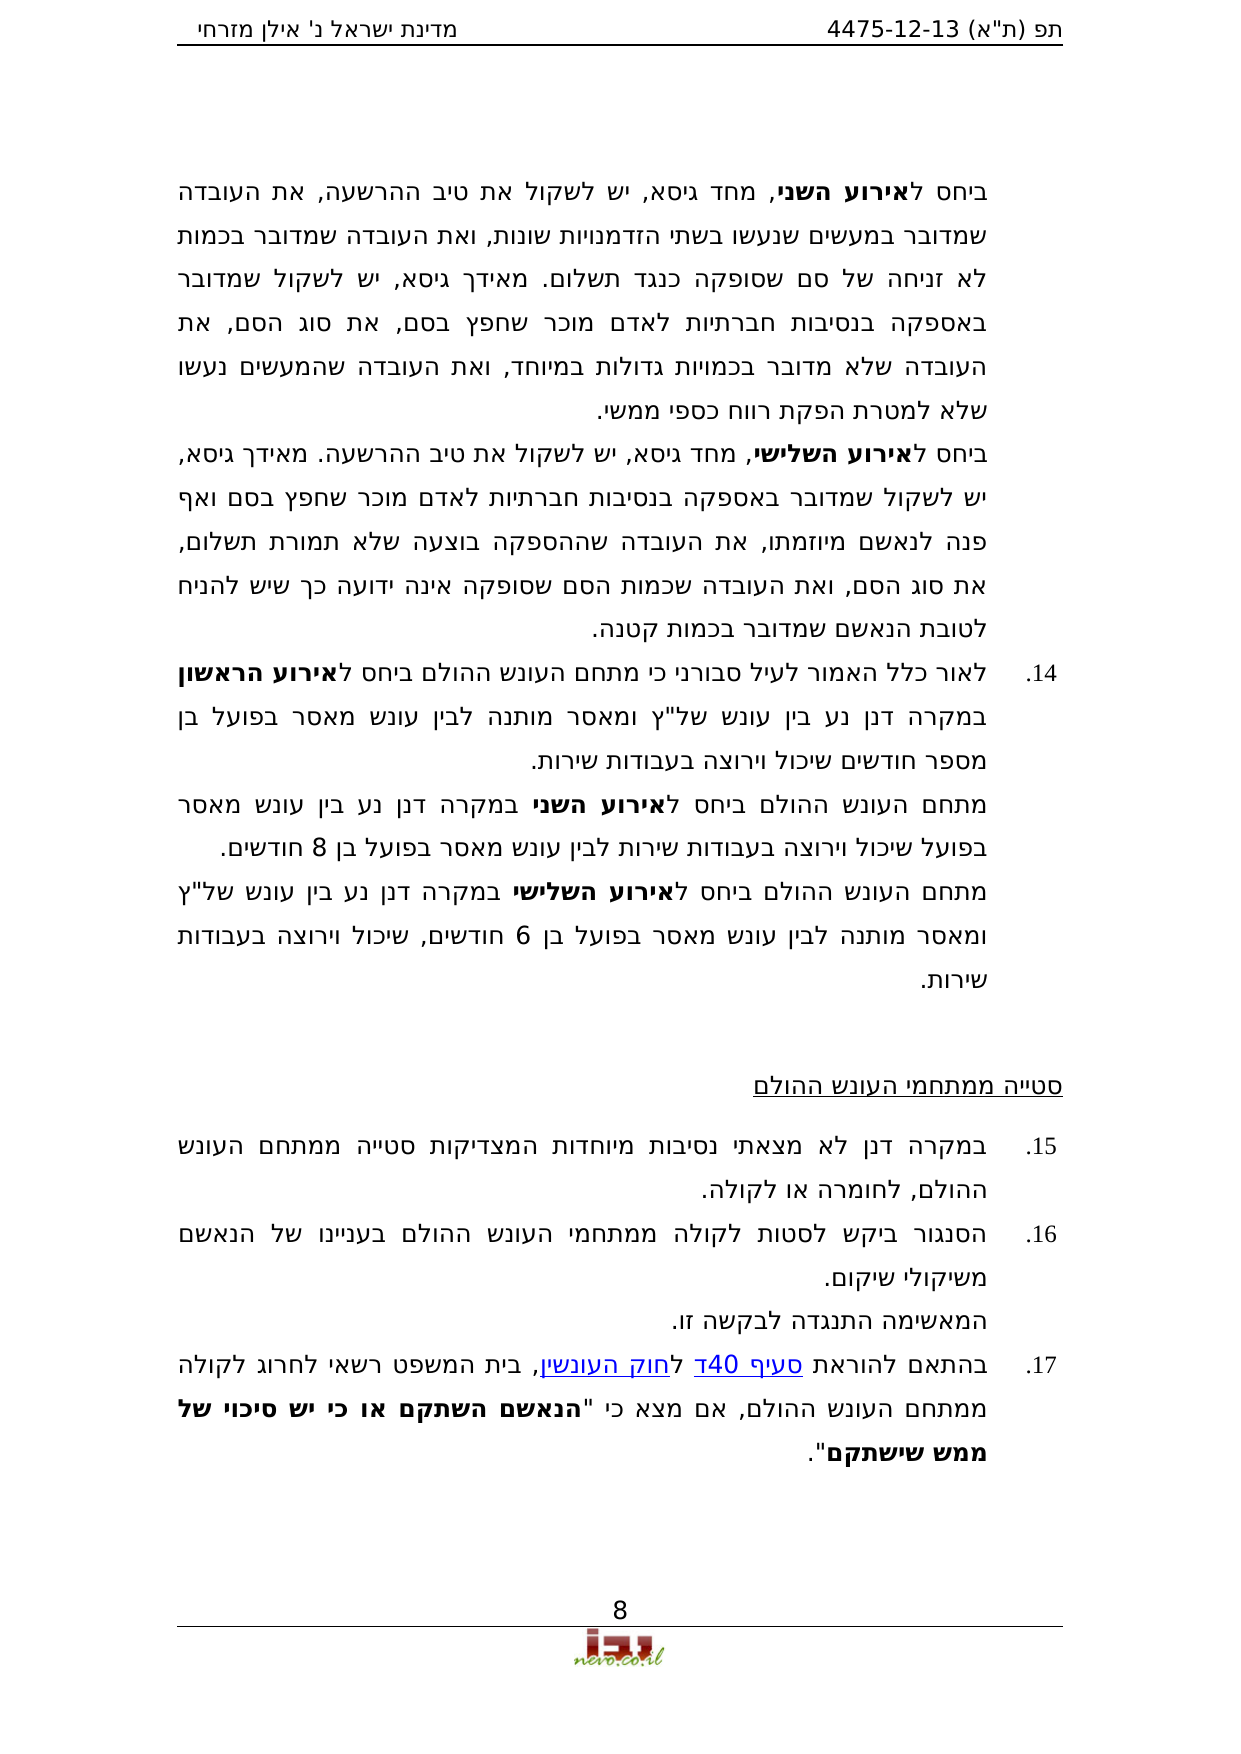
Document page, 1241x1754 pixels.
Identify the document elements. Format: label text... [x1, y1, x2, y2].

list לאור כלל האמור לעיל סבורני כי מתחם העונש ההולם ביחס לאירוע הראשון במקרה דנן נע בין עונש של"ץ ומאסר מותנה לבין עונש מאסר בפועל בן מספר חודשים שיכול וירוצה בעבודות שירות. [177, 658, 1026, 775]
list במקרה דנן לא מצאתי נסיבות מיוחדות המצדיקות סטייה ממתחם העונש ההולם, לחומרה או לקולה. [177, 1131, 1026, 1204]
text מתחם העונש ההולם ביחס לאירוע השני במקרה דנן נע בין עונש מאסר בפועל שיכול וירוצה בעבודות שירות לבין עונש מאסר בפועל בן 8 חודשים. [177, 790, 988, 863]
text המאשימה התנגדה לבקשה זו. [177, 1307, 988, 1336]
list בהתאם להוראת סעיף 40ד לחוק העונשין, בית המשפט רשאי לחרוג לקולה ממתחם העונש ההולם, אם מצא כי "הנאשם השתקם או כי יש סיכוי של ממש שישתקם". [177, 1350, 1026, 1467]
text ביחס לאירוע השני, מחד גיסא, יש לשקול את טיב ההרשעה, את העובדה שמדובר במעשים שנעשו בשתי הזדמנויות שונות, ואת העובדה שמדובר בכמות לא זניחה של סם שסופקה כנגד תשלום. מאידך גיסא, יש לשקול שמדובר באספקה בנסיבות חברתיות לאדם מוכר שחפץ בסם, את סוג הסם, את העובדה שלא מדובר בכמויות גדולות במיוחד, ואת העובדה שהמעשים נעשו שלא למטרת הפקת רווח כספי ממשי. [177, 177, 988, 425]
text ביחס לאירוע השלישי, מחד גיסא, יש לשקול את טיב ההרשעה. מאידך גיסא, יש לשקול שמדובר באספקה בנסיבות חברתיות לאדם מוכר שחפץ בסם ואף פנה לנאשם מיוזמתו, את העובדה שההספקה בוצעה שלא תמורת תשלום, את סוג הסם, ואת העובדה שכמות הסם שסופקה אינה ידועה כך שיש להניח לטובת הנאשם שמדובר בכמות קטנה. [177, 440, 988, 644]
picture [574, 1628, 666, 1667]
list הסנגור ביקש לסטות לקולה ממתחמי העונש ההולם בעניינו של הנאשם משיקולי שיקום. [177, 1219, 1026, 1292]
text מתחם העונש ההולם ביחס לאירוע השלישי במקרה דנן נע בין עונש של"ץ ומאסר מותנה לבין עונש מאסר בפועל בן 6 חודשים, שיכול וירוצה בעבודות שירות. [177, 877, 988, 994]
text סטייה ממתחמי העונש ההולם [177, 1071, 1063, 1100]
